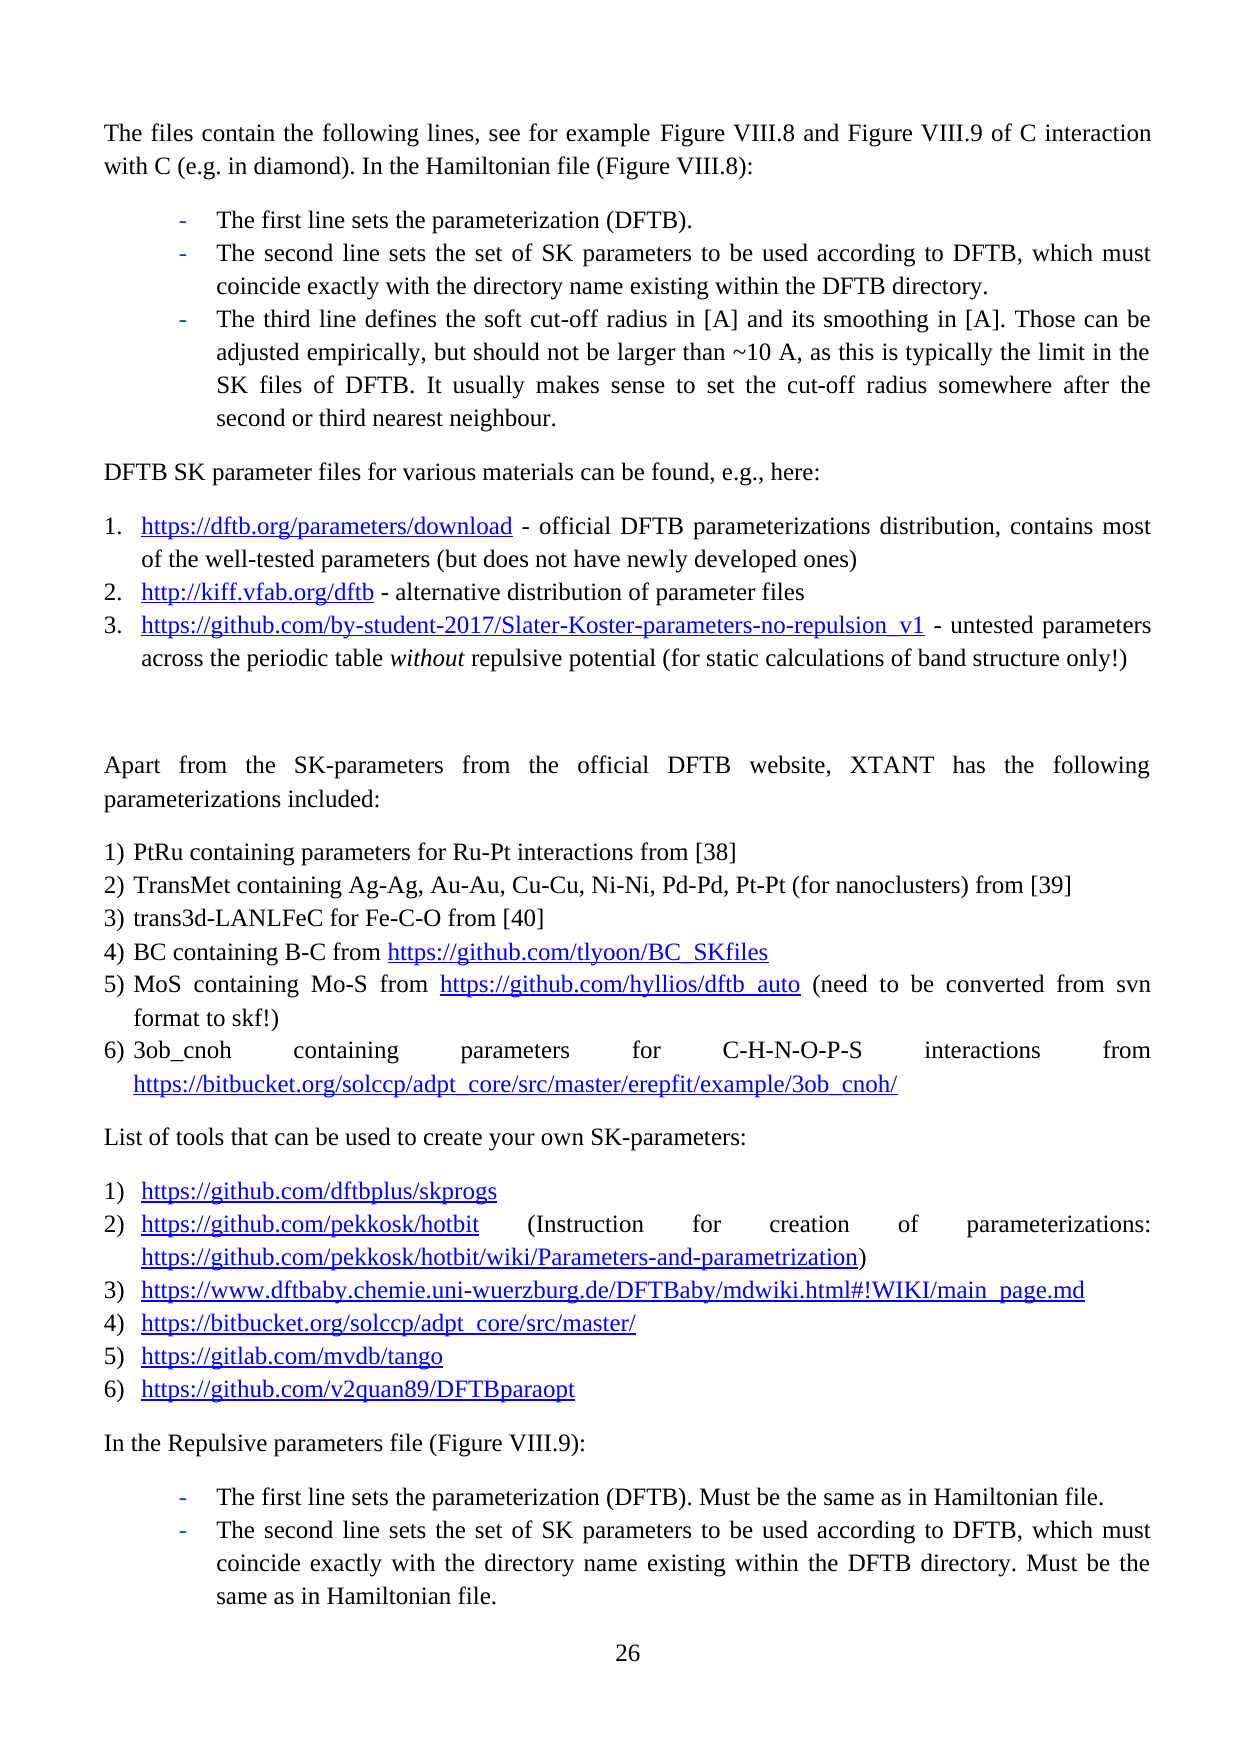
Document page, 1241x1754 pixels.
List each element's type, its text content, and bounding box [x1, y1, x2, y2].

text DFTB SK parameter files for various materials can be found, e.g., here: [103, 457, 1152, 486]
list The first line sets the parameterization (DFTB). [178, 205, 1152, 234]
list https://bitbucket.org/solccp/adpt_core/src/master/ [103, 1308, 1152, 1337]
text The files contain the following lines, see for example Figure VIII.8 and Figure VIII.9 of C interaction with C (e.g. in diamond). In the Hamiltonian file (Figure VIII.8): [103, 118, 1152, 180]
text In the Repulsive parameters file (Figure VIII.9): [103, 1428, 1152, 1457]
list The third line defines the soft cut-off radius in [A] and its smoothing in [A]. Those can be adjusted empirically, but should not be larger than ~10 A, as this is typically the limit in the SK files of DFTB. It usually makes sense to set the cut-off radius somewhere after the second or third nearest neighbour. [178, 304, 1152, 432]
list https://dftb.org/parameters/download - official DFTB parameterizations distribution, contains most of the well-tested parameters (but does not have newly developed ones) [103, 511, 1152, 573]
list 3ob_cnoh containing parameters for C-H-N-O-P-S interactions from https://bitbucket.org/solccp/adpt_core/src/master/erepfit/example/3ob_cnoh/ [103, 1036, 1152, 1097]
list https://github.com/dftbplus/skprogs [103, 1176, 1152, 1205]
list https://gitlab.com/mvdb/tango [103, 1341, 1152, 1370]
list trans3d-LANLFeC for Fe-C-O from [40] [103, 903, 1152, 932]
list MoS containing Mo-S from https://github.com/hyllios/dftb_auto (need to be converted from svn format to skf!) [103, 969, 1152, 1031]
list BC containing B-C from https://github.com/tlyoon/BC_SKfiles [103, 937, 1152, 965]
list https://github.com/by-student-2017/Slater-Koster-parameters-no-repulsion_v1 - untested parameters across the periodic table without repulsive potential (for static calculations of band structure only!) [103, 610, 1152, 672]
list PtRu containing parameters for Ru-Pt interactions from [38] [103, 837, 1152, 866]
list The first line sets the parameterization (DFTB). Must be the same as in Hamiltonian file. [178, 1482, 1152, 1511]
list The second line sets the set of SK parameters to be used according to DFTB, which must coincide exactly with the directory name existing within the DFTB directory. [178, 238, 1152, 300]
list https://github.com/v2quan89/DFTBparaopt [103, 1374, 1152, 1403]
text List of tools that can be used to create your own SK-parameters: [103, 1122, 1152, 1151]
list http://kiff.vfab.org/dftb - alternative distribution of parameter files [103, 577, 1152, 606]
text Apart from the SK-parameters from the official DFTB website, XTANT has the following parameterizations included: [103, 751, 1152, 812]
list https://www.dftbaby.chemie.uni-wuerzburg.de/DFTBaby/mdwiki.html#!WIKI/main_page.md [103, 1275, 1152, 1304]
list TransMet containing Ag-Ag, Au-Au, Cu-Cu, Ni-Ni, Pd-Pd, Pt-Pt (for nanoclusters) from [39] [103, 871, 1152, 899]
